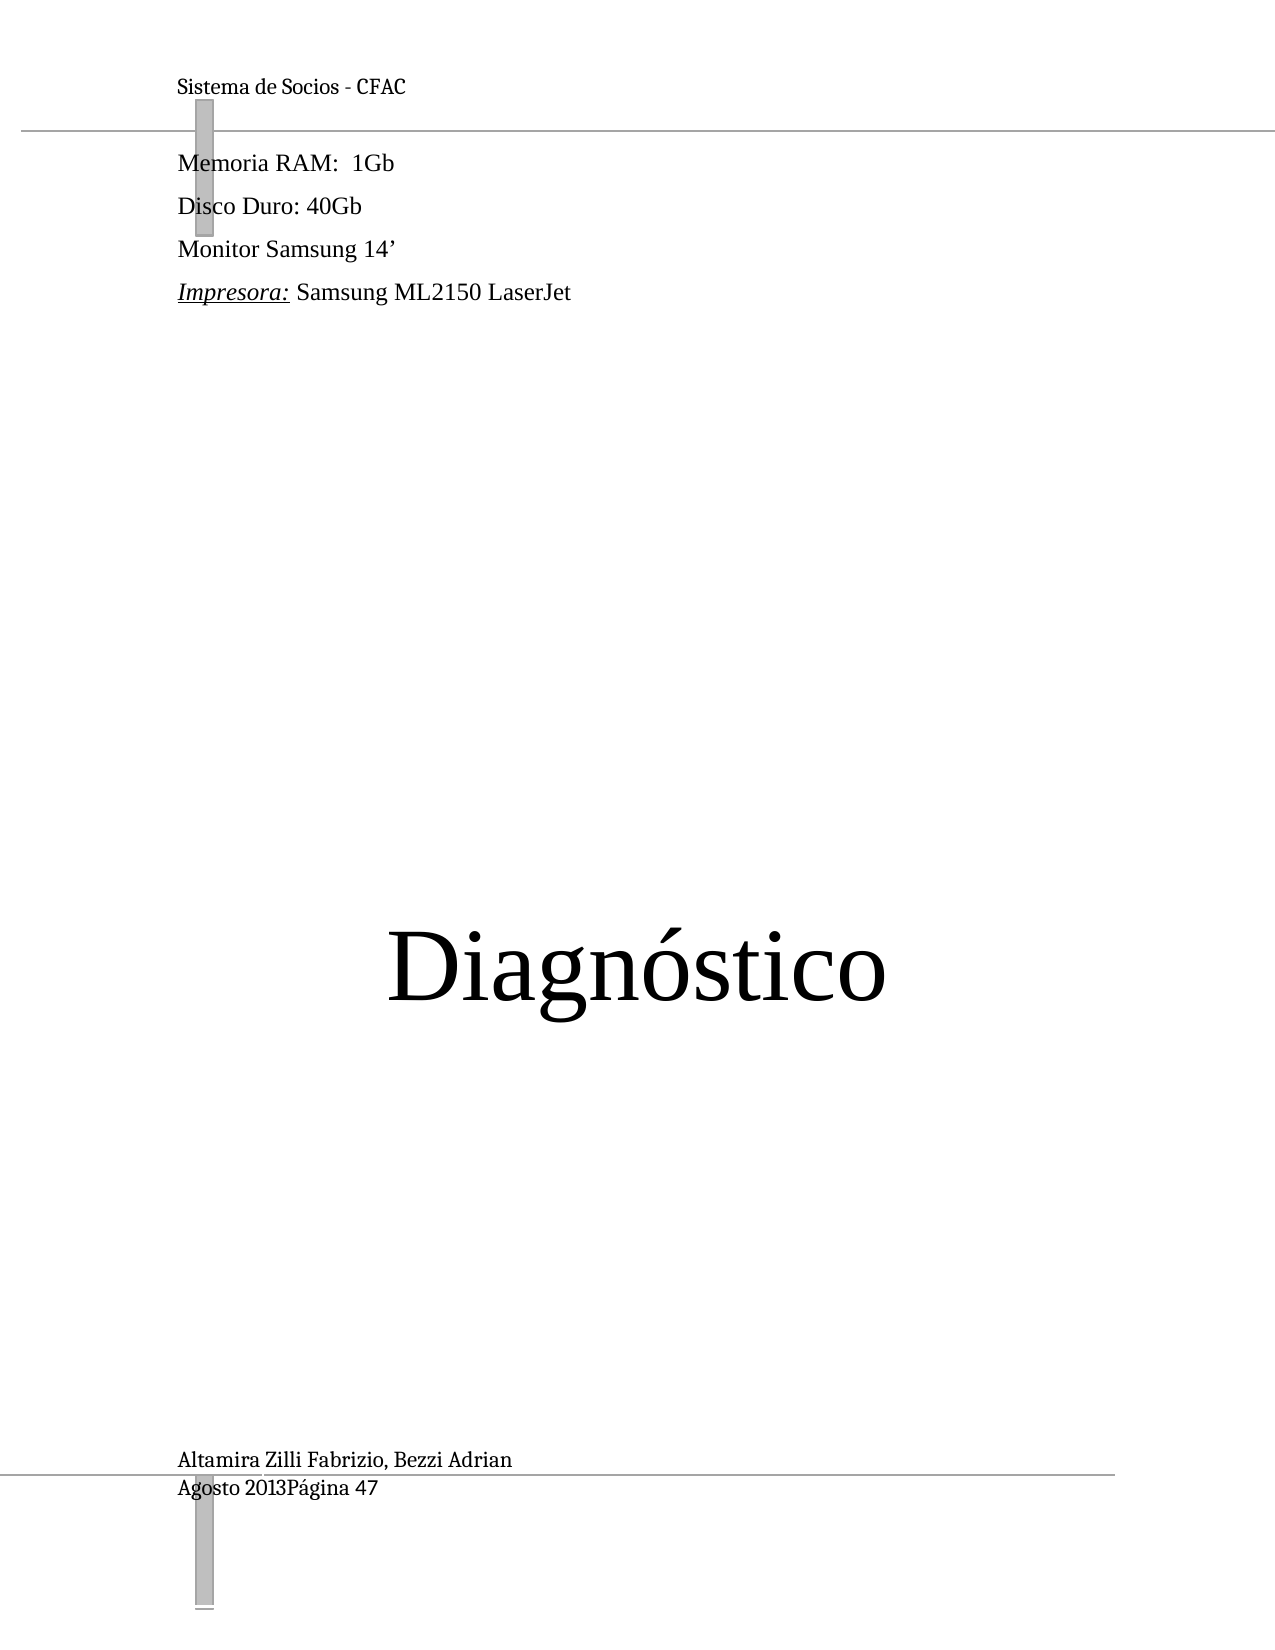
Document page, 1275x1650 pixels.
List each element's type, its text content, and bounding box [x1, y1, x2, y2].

text Monitor Samsung 14’ [177, 234, 1098, 263]
text Impresora: Samsung ML2150 LaserJet [177, 277, 1098, 306]
text Disco Duro: 40Gb [177, 191, 1098, 219]
text Memoria RAM: 1Gb [177, 148, 1098, 176]
text Diagnóstico [177, 903, 1098, 1022]
